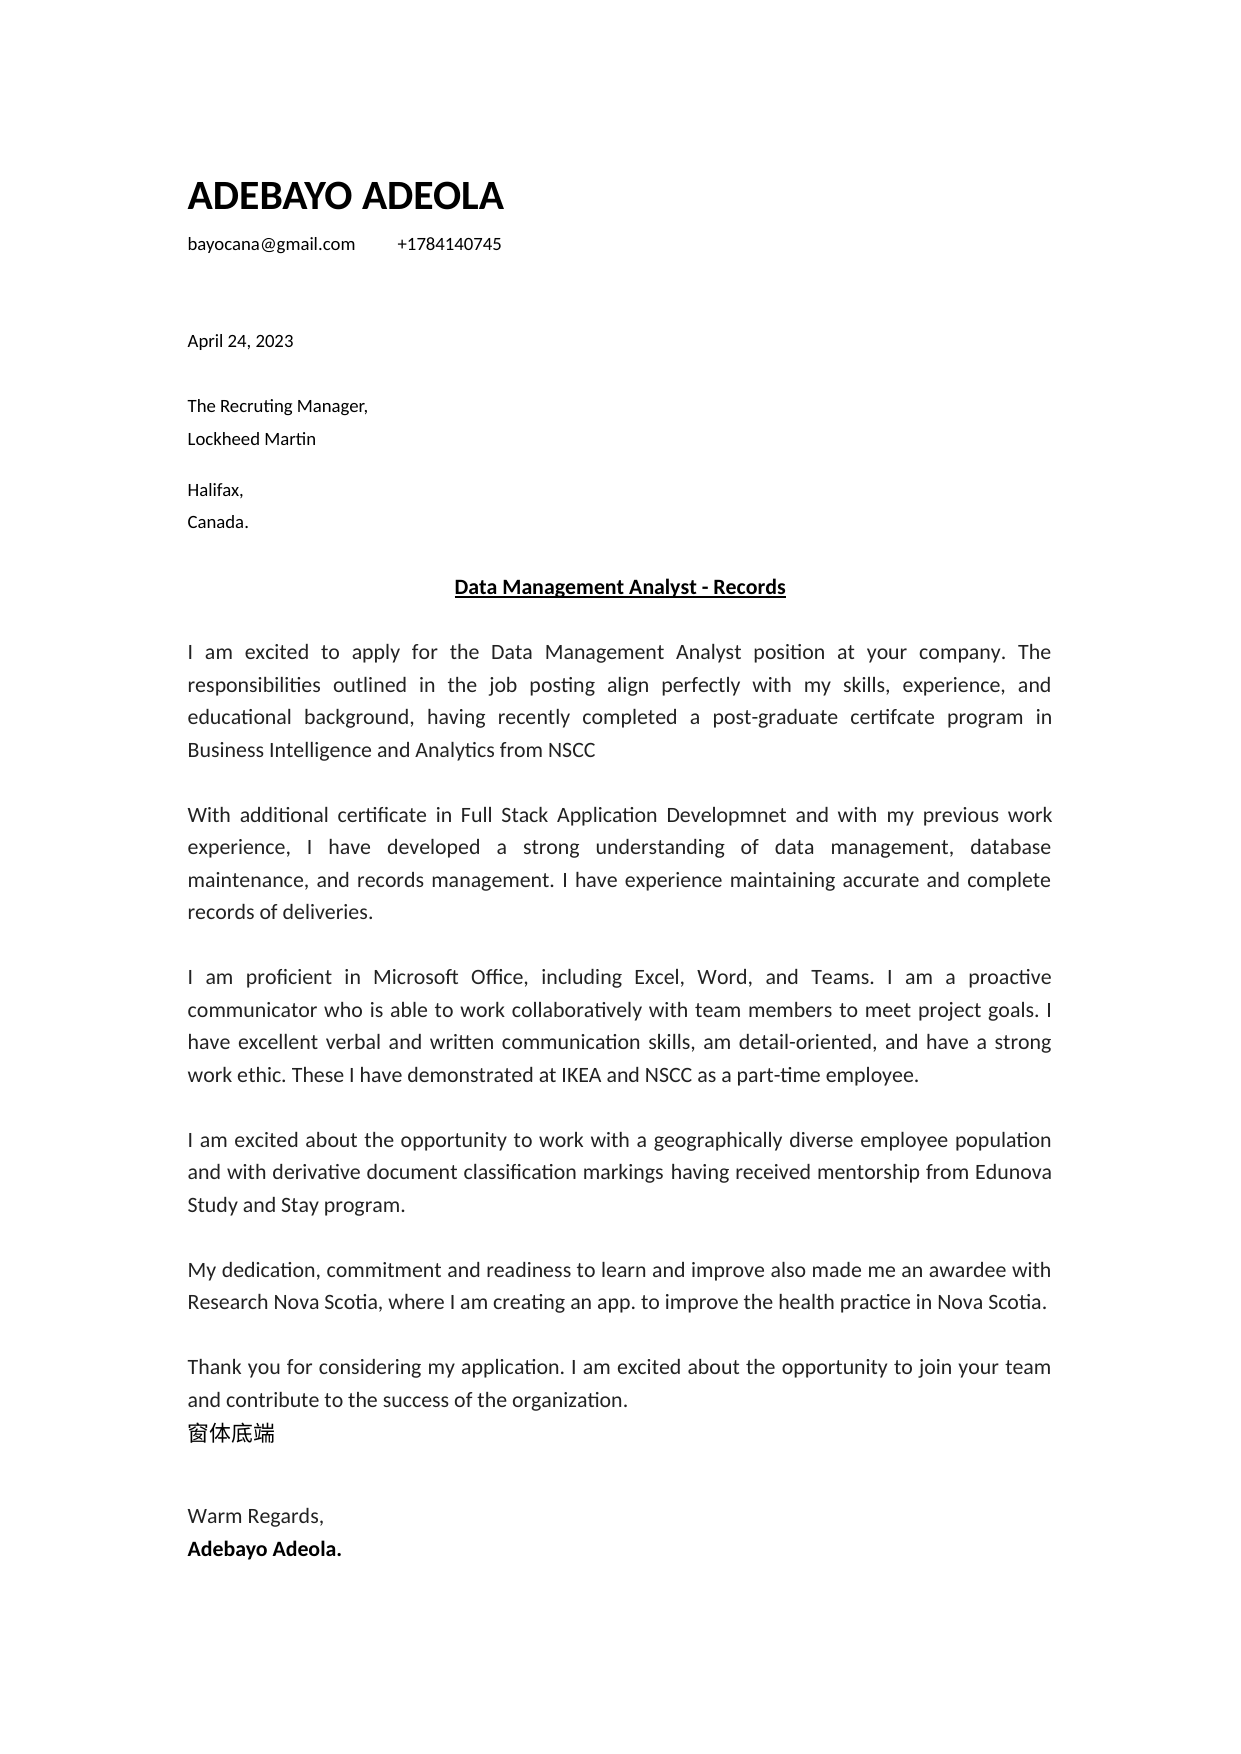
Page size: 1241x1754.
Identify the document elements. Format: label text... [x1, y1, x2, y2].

text April 24, 2023 [187, 324, 1053, 357]
text Halifax, [187, 473, 1053, 505]
text Canada. [187, 505, 1053, 538]
text I am excited to apply for the Data Management Analyst position at your company. The responsibilities outlined in the job posting align perfectly with my skills, experience, and educational background, having recently completed a post-graduate certifcate program in Business Intelligence and Analytics from NSCC [187, 635, 1053, 765]
text With additional certificate in Full Stack Application Developmnet and with my previous work experience, I have developed a strong understanding of data management, database maintenance, and records management. I have experience maintaining accurate and complete records of deliveries. [187, 798, 1053, 928]
text Adebayo Adeola. [187, 1532, 1053, 1564]
text My dedication, commitment and readiness to learn and improve also made me an awardee with Research Nova Scotia, where I am creating an app. to improve the health practice in Nova Scotia. [187, 1253, 1053, 1318]
text bayocana@gmail.com +1784140745 [187, 227, 1053, 259]
text I am proficient in Microsoft Office, including Excel, Word, and Teams. I am a proactive communicator who is able to work collaboratively with team members to meet project goals. I have excellent verbal and written communication skills, am detail-oriented, and have a strong work ethic. These I have demonstrated at IKEA and NSCC as a part-time employee. [187, 960, 1053, 1090]
text Thank you for considering my application. I am excited about the opportunity to join your team and contribute to the success of the organization. [187, 1350, 1053, 1415]
text I am excited about the opportunity to work with a geographically diverse employee population and with derivative document classification markings having received mentorship from Edunova Study and Stay program. [187, 1123, 1053, 1220]
text The Recruting Manager, [187, 389, 1053, 422]
text Data Management Analyst - Records [187, 570, 1053, 603]
text ADEBAYO ADEOLA [187, 162, 1053, 227]
text Warm Regards, [187, 1499, 1053, 1532]
text Lockheed Martin [187, 422, 1053, 454]
